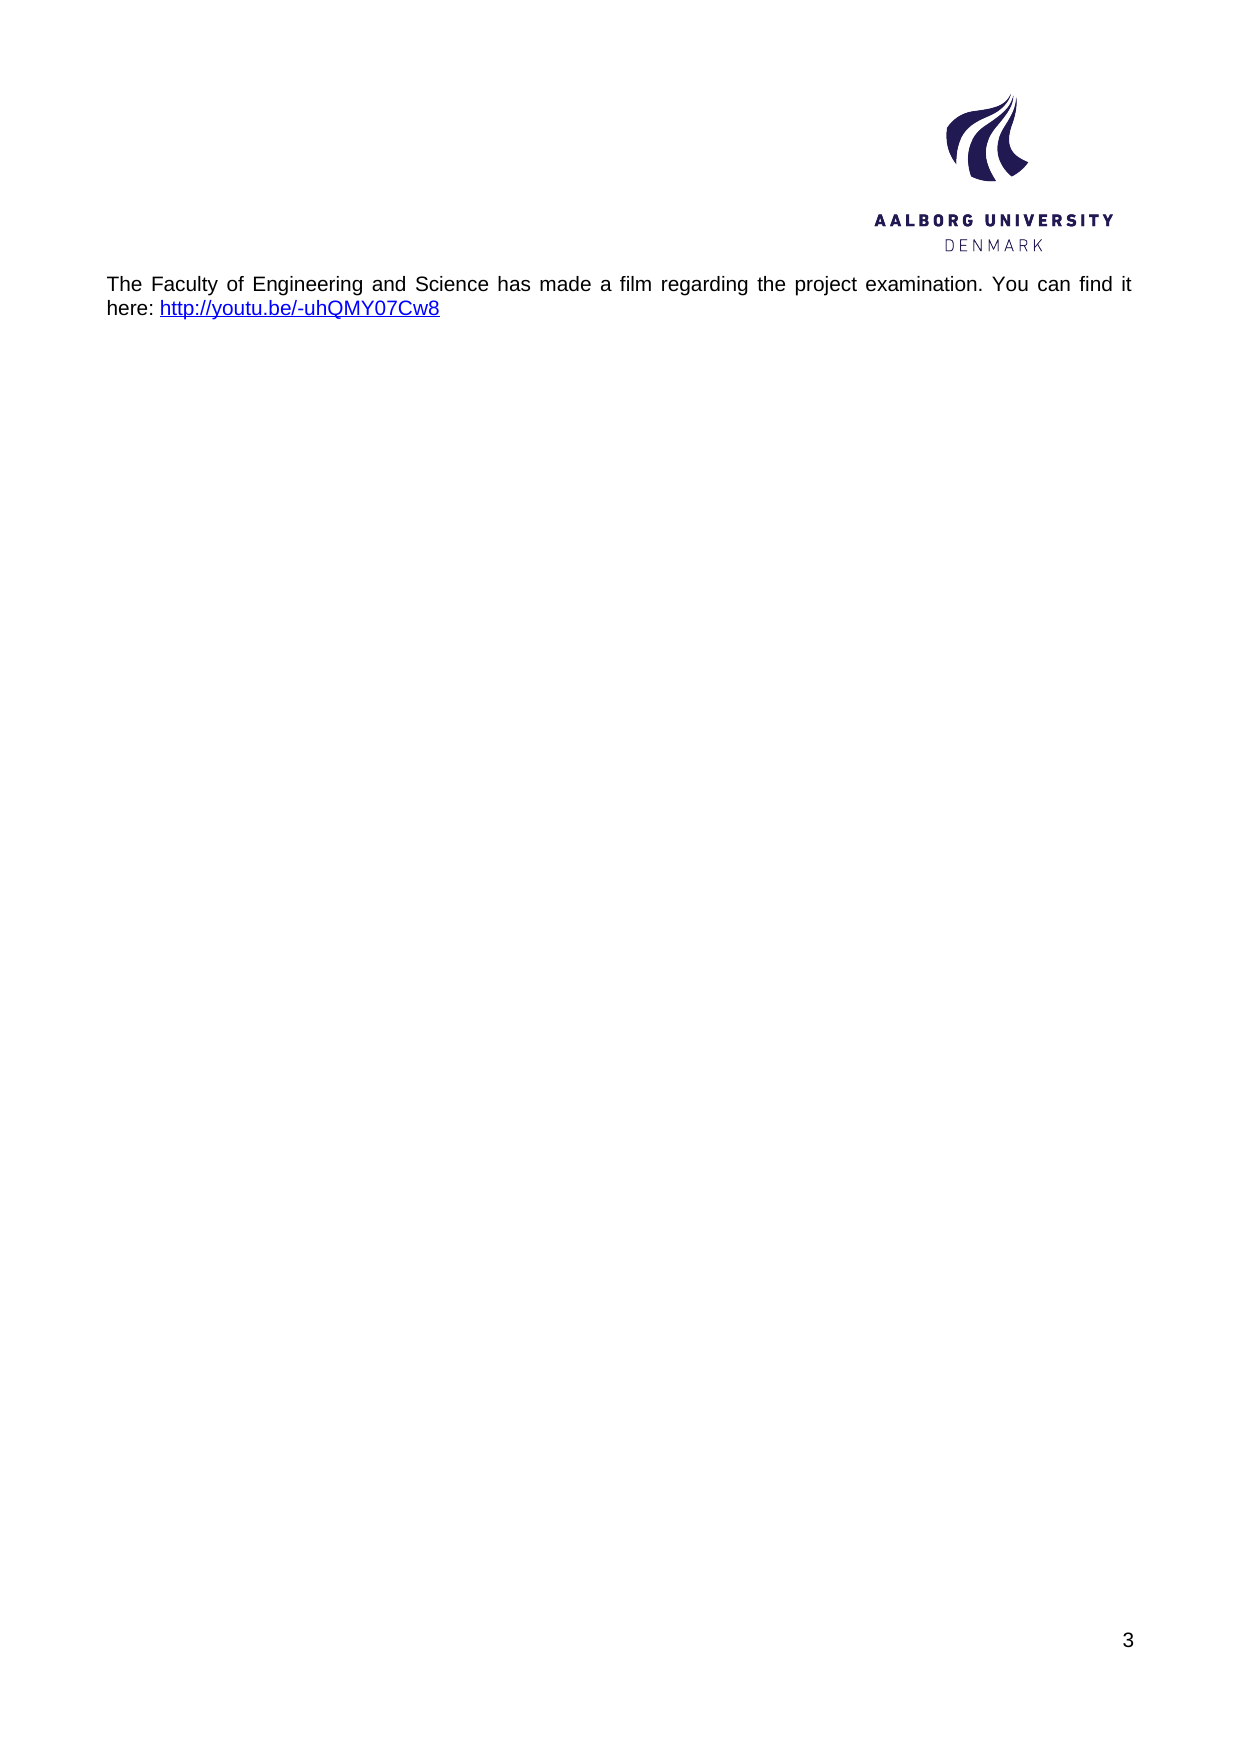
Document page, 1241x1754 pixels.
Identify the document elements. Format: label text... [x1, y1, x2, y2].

picture [853, 73, 1134, 272]
text The Faculty of Engineering and Science has made a film regarding the project examination. You can find it here: http://youtu.be/-uhQMY07Cw8 [106, 271, 1134, 319]
